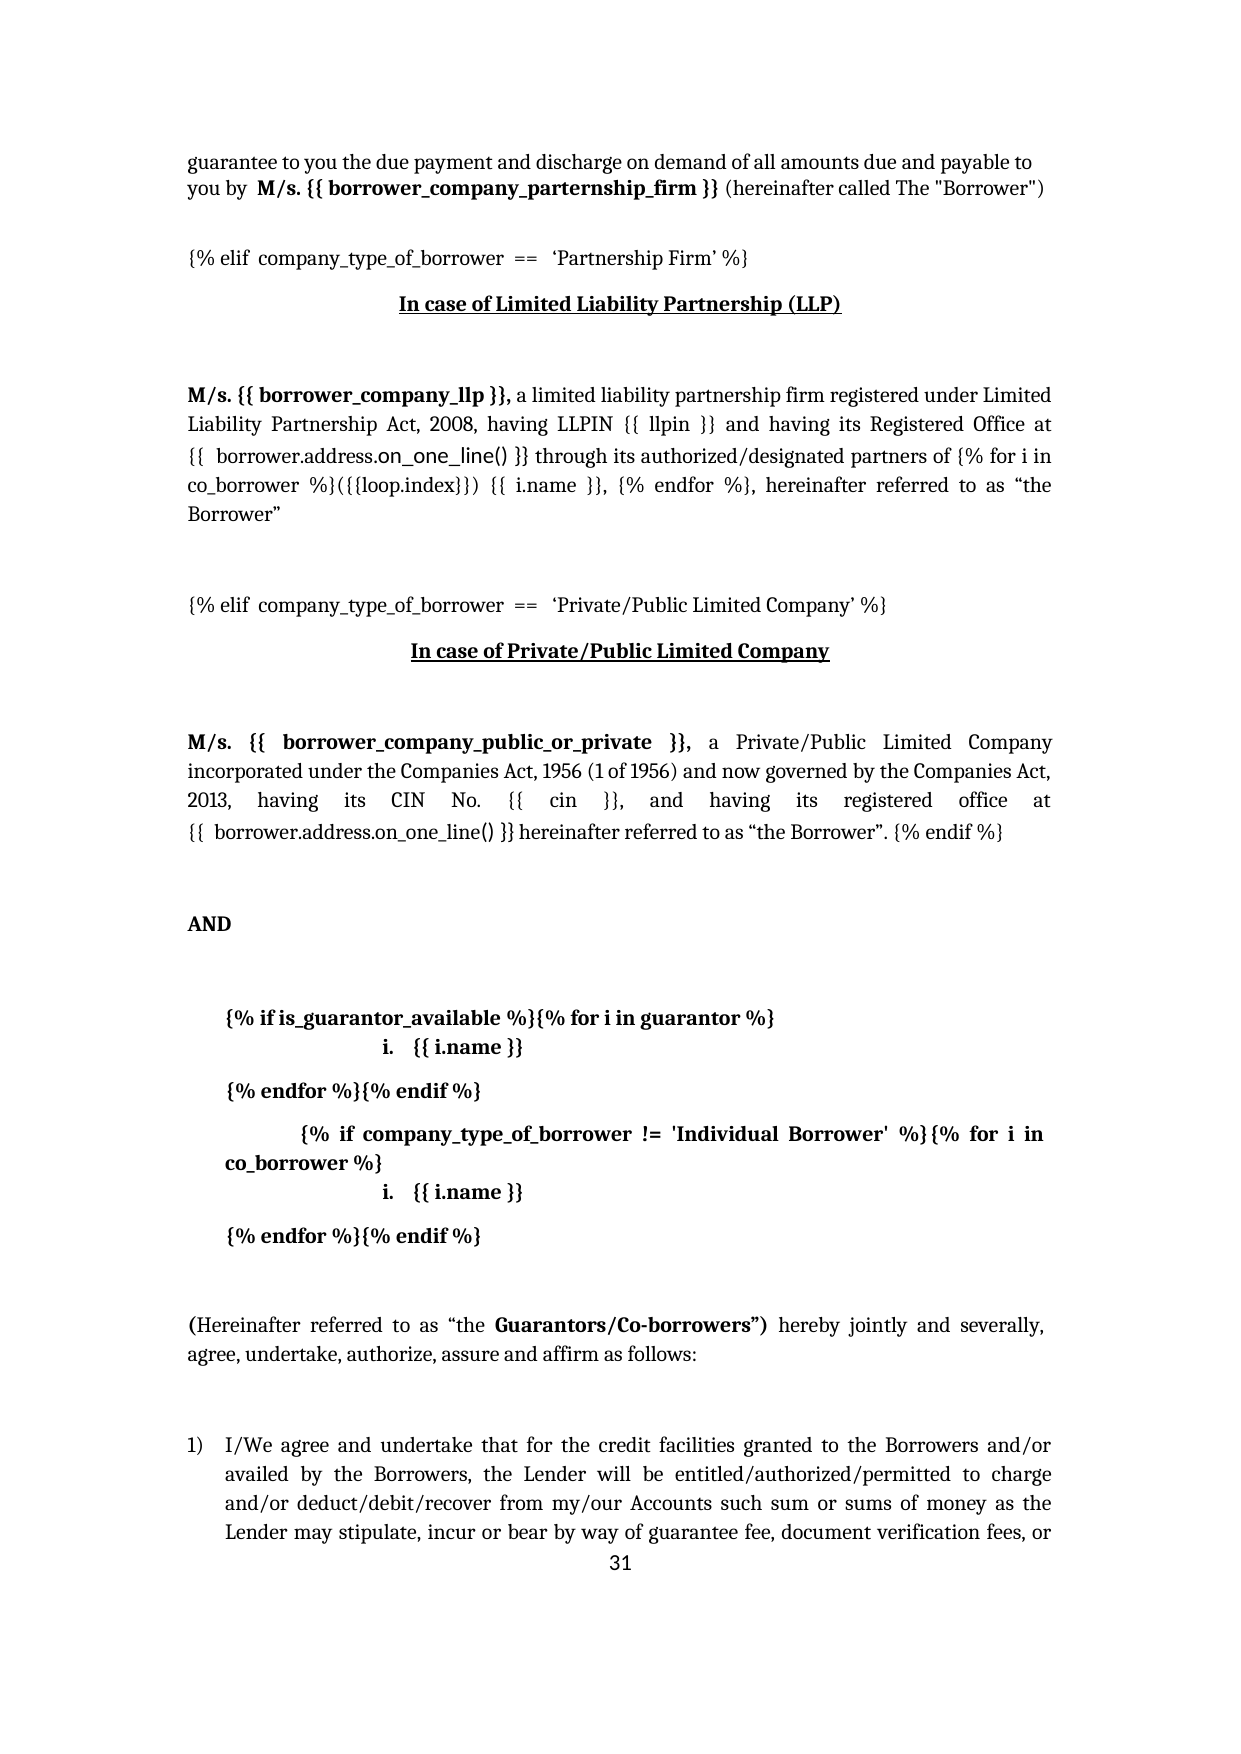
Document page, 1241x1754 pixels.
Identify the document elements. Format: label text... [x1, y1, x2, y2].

text {% if company_type_of_borrower != 'Individual Borrower' %}{% for i in co_borrower %} [225, 1122, 1044, 1176]
text {% elif company_type_of_borrower == ‘Private/Public Limited Company’ %} [187, 593, 1044, 618]
text AND [187, 912, 1044, 937]
text M/s. {{ borrower_company_llp }}, a limited liability partnership firm registered under Limited Liability Partnership Act, 2008, having LLPIN {{ llpin }} and having its Registered Office at {{ borrower.address.on_one_line() }} through its authorized/designated partners of {% for i in co_borrower %}({{loop.index}}) {{ i.name }}, {% endfor %}, hereinafter referred to as “the Borrower” [187, 383, 1053, 527]
text {% endfor %}{% endif %} [187, 1079, 1053, 1104]
list {{ i.name }} [394, 1035, 1053, 1060]
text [187, 150, 1053, 200]
list {{ i.name }} [394, 1180, 1053, 1205]
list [187, 1433, 1053, 1545]
text {% endfor %}{% endif %} [187, 1224, 1053, 1249]
text {% if is_guarantor_available %}{% for i in guarantor %} [225, 1006, 1044, 1031]
text M/s. {{ borrower_company_public_or_private }}, a Private/Public Limited Company incorporated under the Companies Act, 1956 (1 of 1956) and now governed by the Companies Act, 2013, having its CIN No. {{ cin }}, and having its registered office at {{ borrower.address.on_one_line() }} hereinafter referred to as “the Borrower”. {% endif %} [187, 730, 1053, 845]
text In case of Limited Liability Partnership (LLP) [187, 292, 1053, 317]
text {% elif company_type_of_borrower == ‘Partnership Firm’ %} [187, 246, 1044, 271]
text (Hereinafter referred to as “the Guarantors/Co-borrowers”) hereby jointly and severally, agree, undertake, authorize, assure and affirm as follows: [187, 1312, 1044, 1367]
text In case of Private/Public Limited Company [187, 639, 1053, 664]
